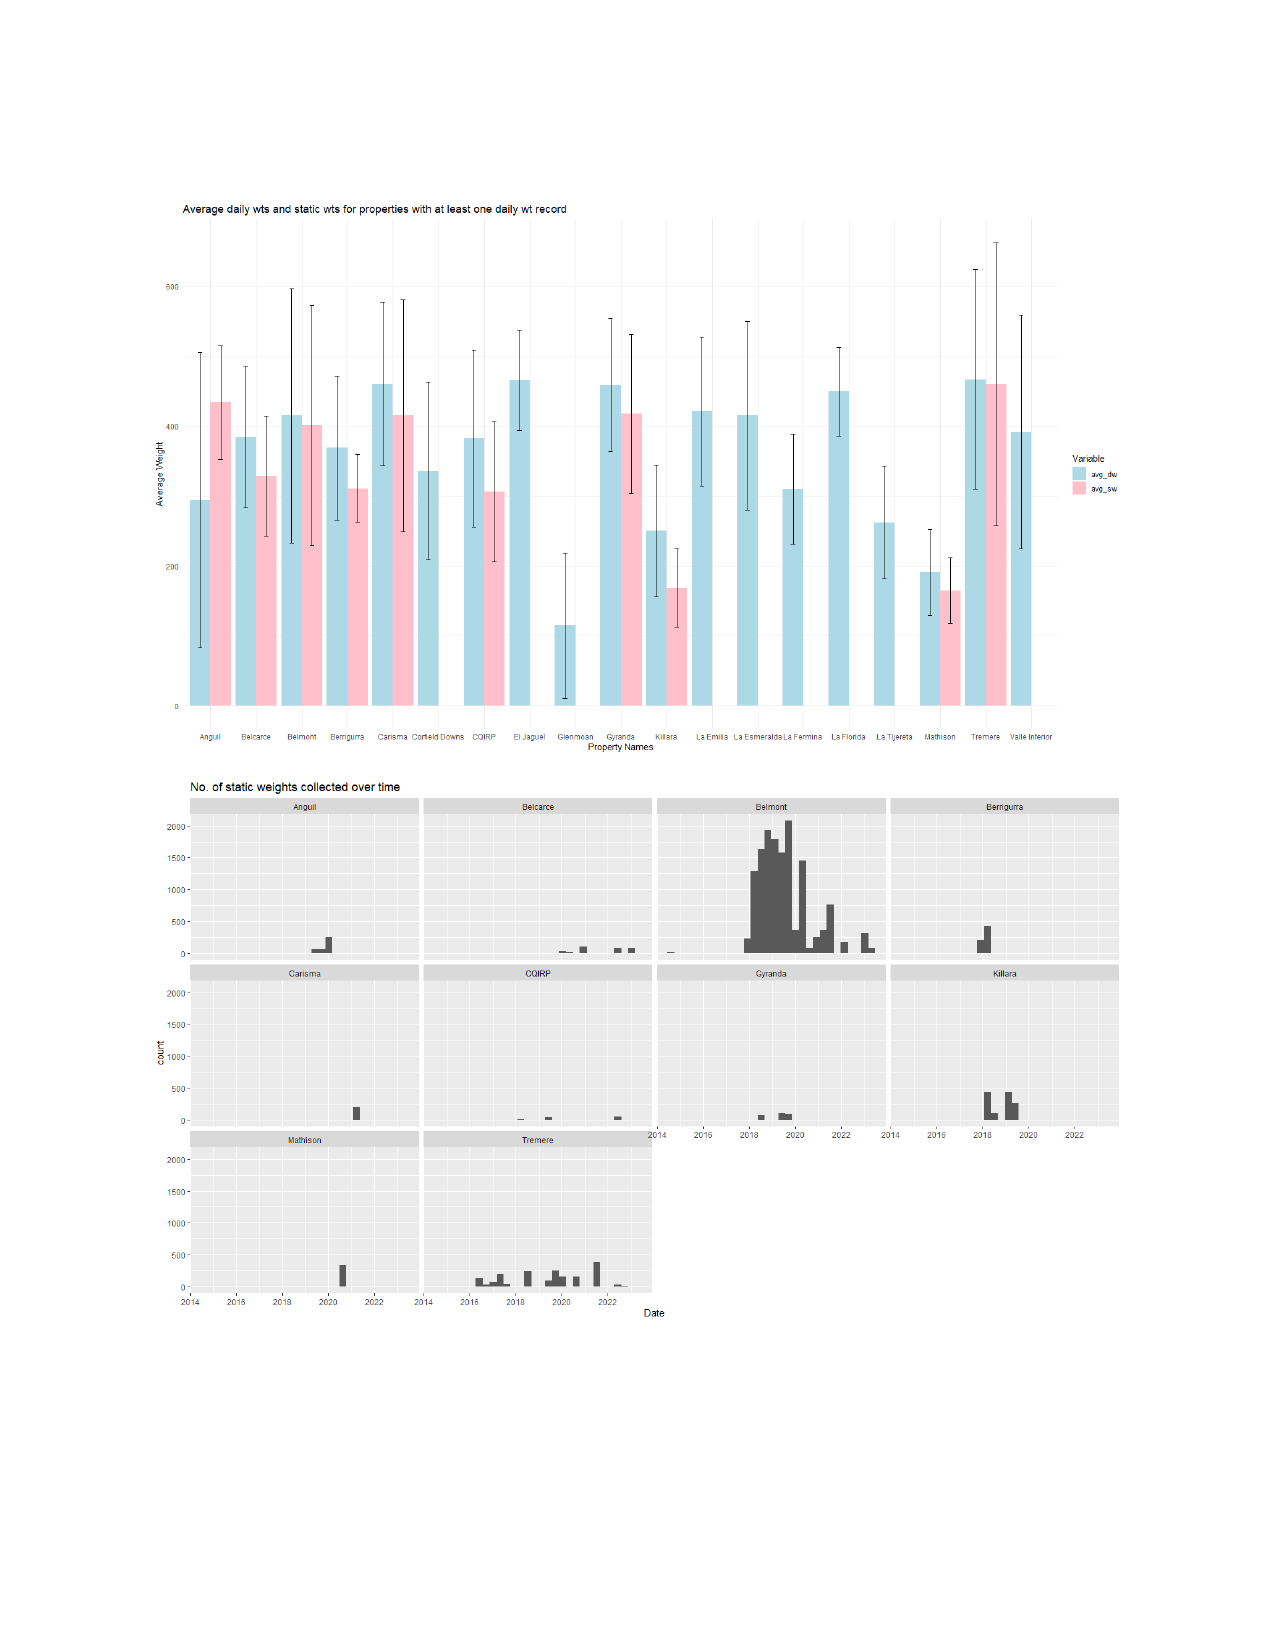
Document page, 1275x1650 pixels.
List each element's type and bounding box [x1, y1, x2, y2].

picture [150, 776, 1123, 1323]
picture [150, 199, 1125, 756]
